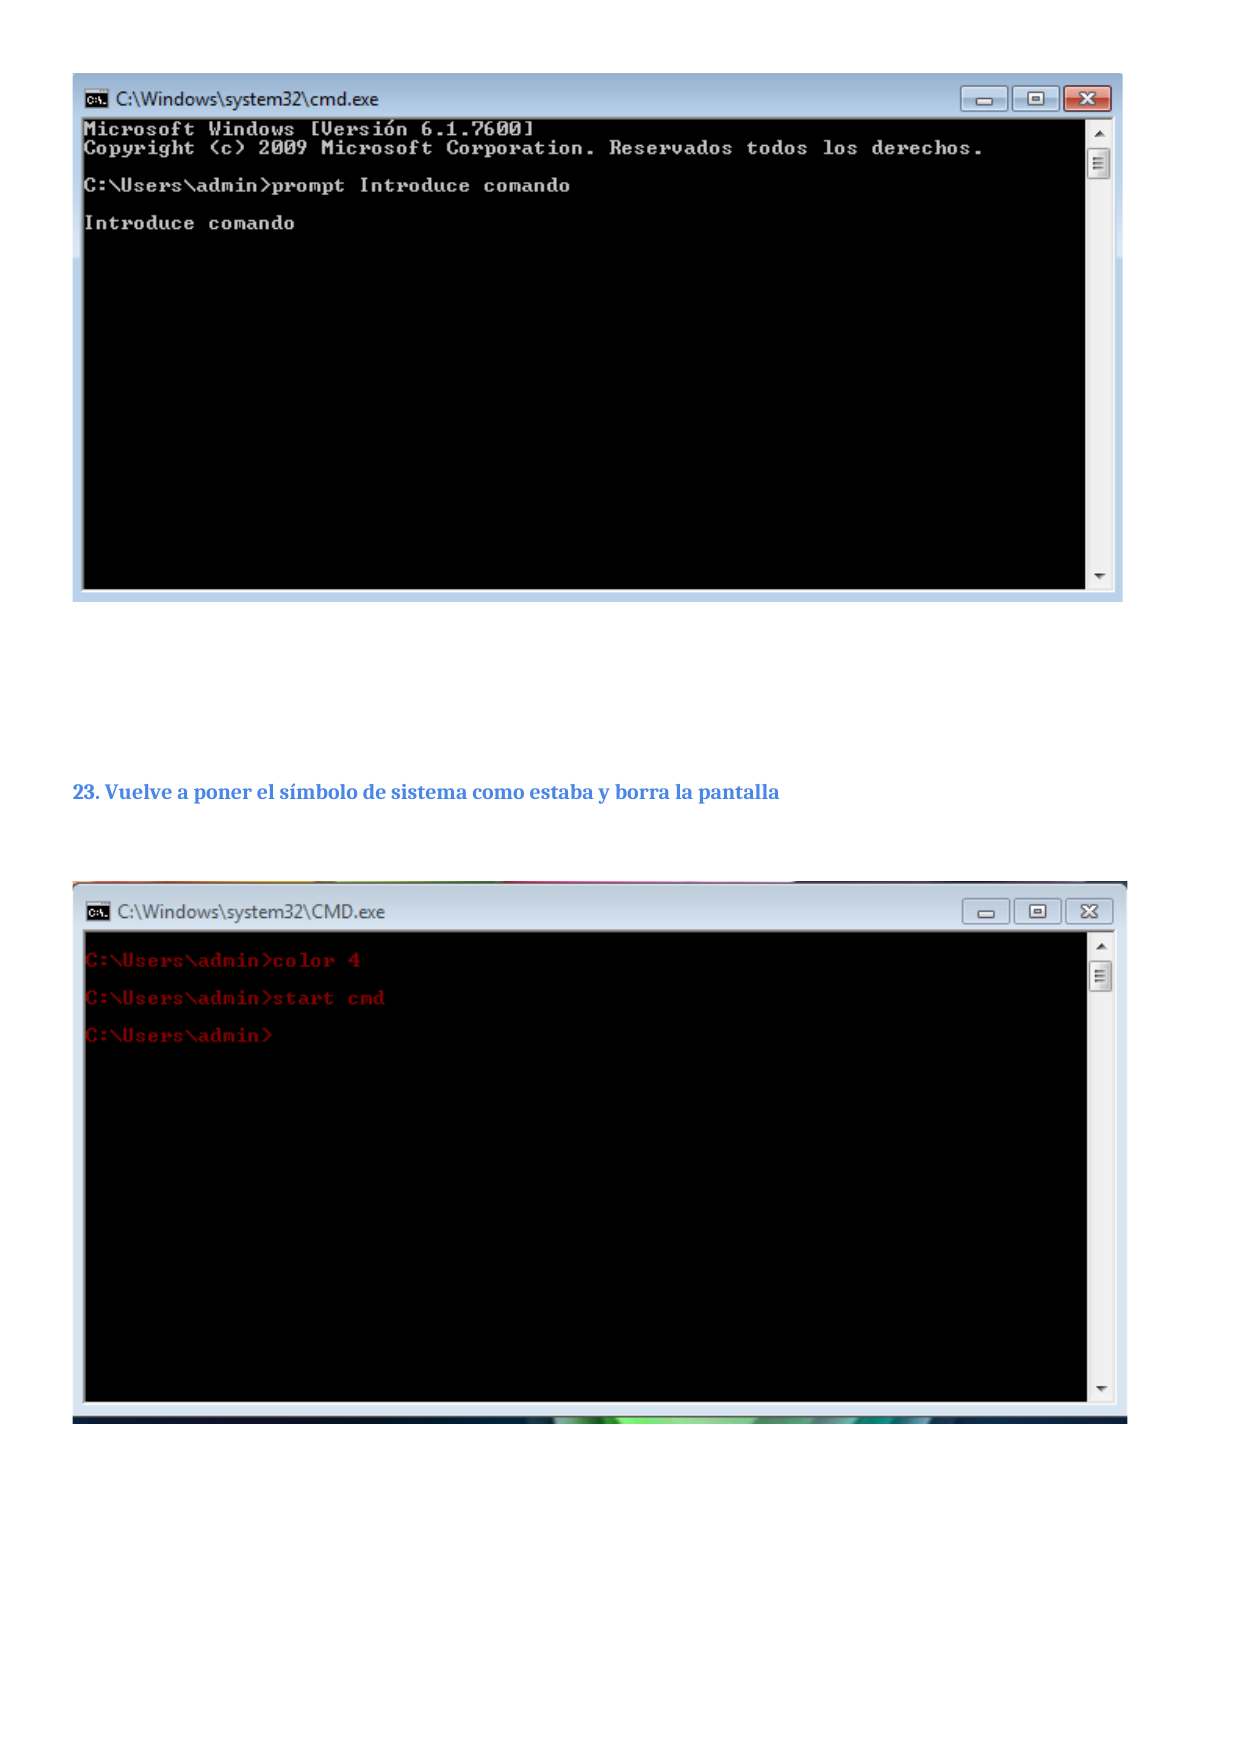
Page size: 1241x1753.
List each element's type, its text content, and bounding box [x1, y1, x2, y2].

picture [72, 881, 1128, 1424]
text 23. Vuelve a poner el símbolo de sistema como estaba y borra la pantalla [73, 780, 1181, 805]
picture [72, 73, 1123, 602]
